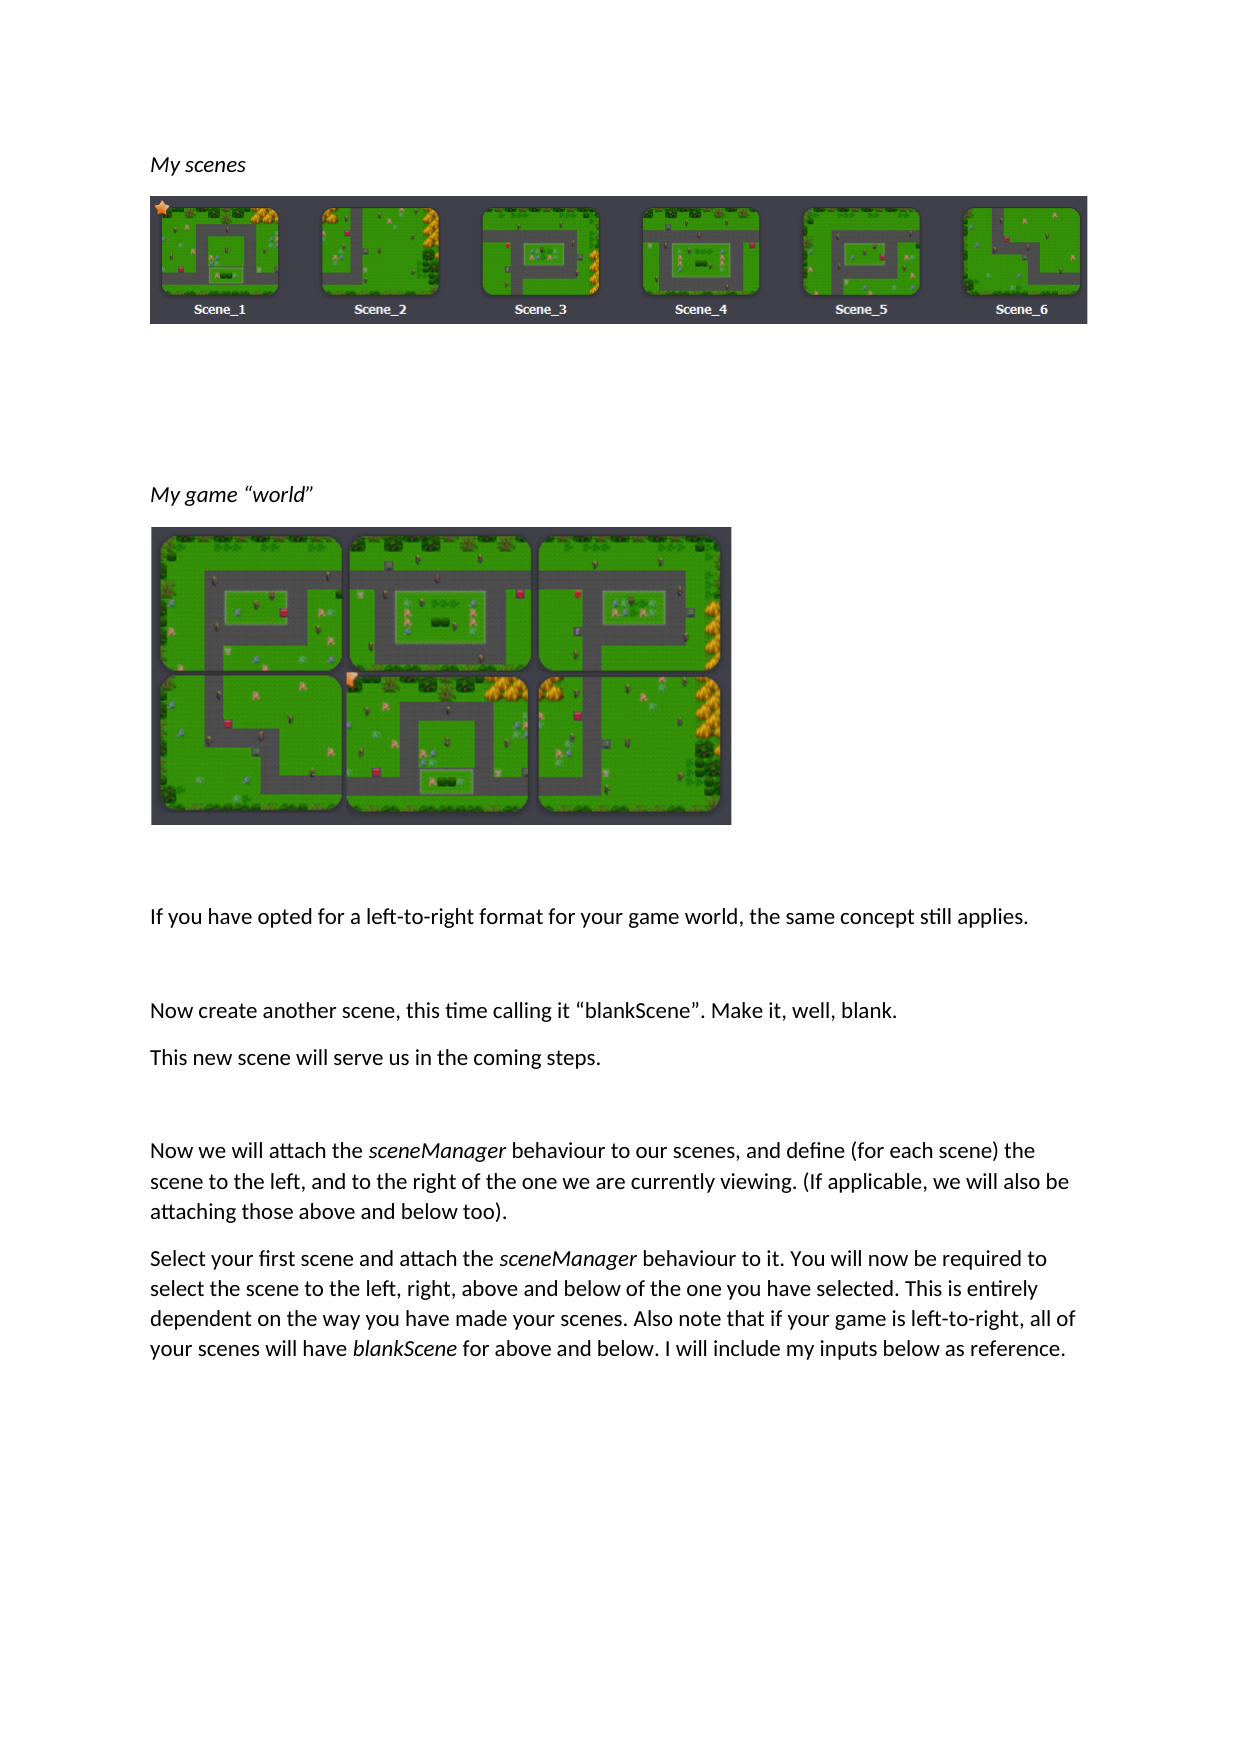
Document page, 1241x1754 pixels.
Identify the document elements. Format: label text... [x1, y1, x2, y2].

text My scenes [150, 150, 1090, 178]
picture [150, 527, 732, 824]
text Now we will attach the sceneManager behaviour to our scenes, and define (for each scene) the scene to the left, and to the right of the one we are currently viewing. (If applicable, we will also be attaching those above and below too). [150, 1137, 1090, 1225]
text My game “world” [150, 480, 1090, 508]
text This new scene will serve us in the coming steps. [150, 1043, 1090, 1071]
text Select your first scene and attach the sceneManager behaviour to it. You will now be required to select the scene to the left, right, above and below of the one you have selected. This is entirely dependent on the way you have made your scenes. Also note that if your game is left-to-right, all of your scenes will have blankScene for above and below. I will include my inputs below as reference. [150, 1244, 1090, 1362]
text Now create another scene, this time calling it “blankScene”. Make it, well, blank. [150, 996, 1090, 1024]
picture [150, 196, 1087, 324]
text If you have opted for a left-to-right format for your game world, the same concept still applies. [150, 902, 1090, 930]
